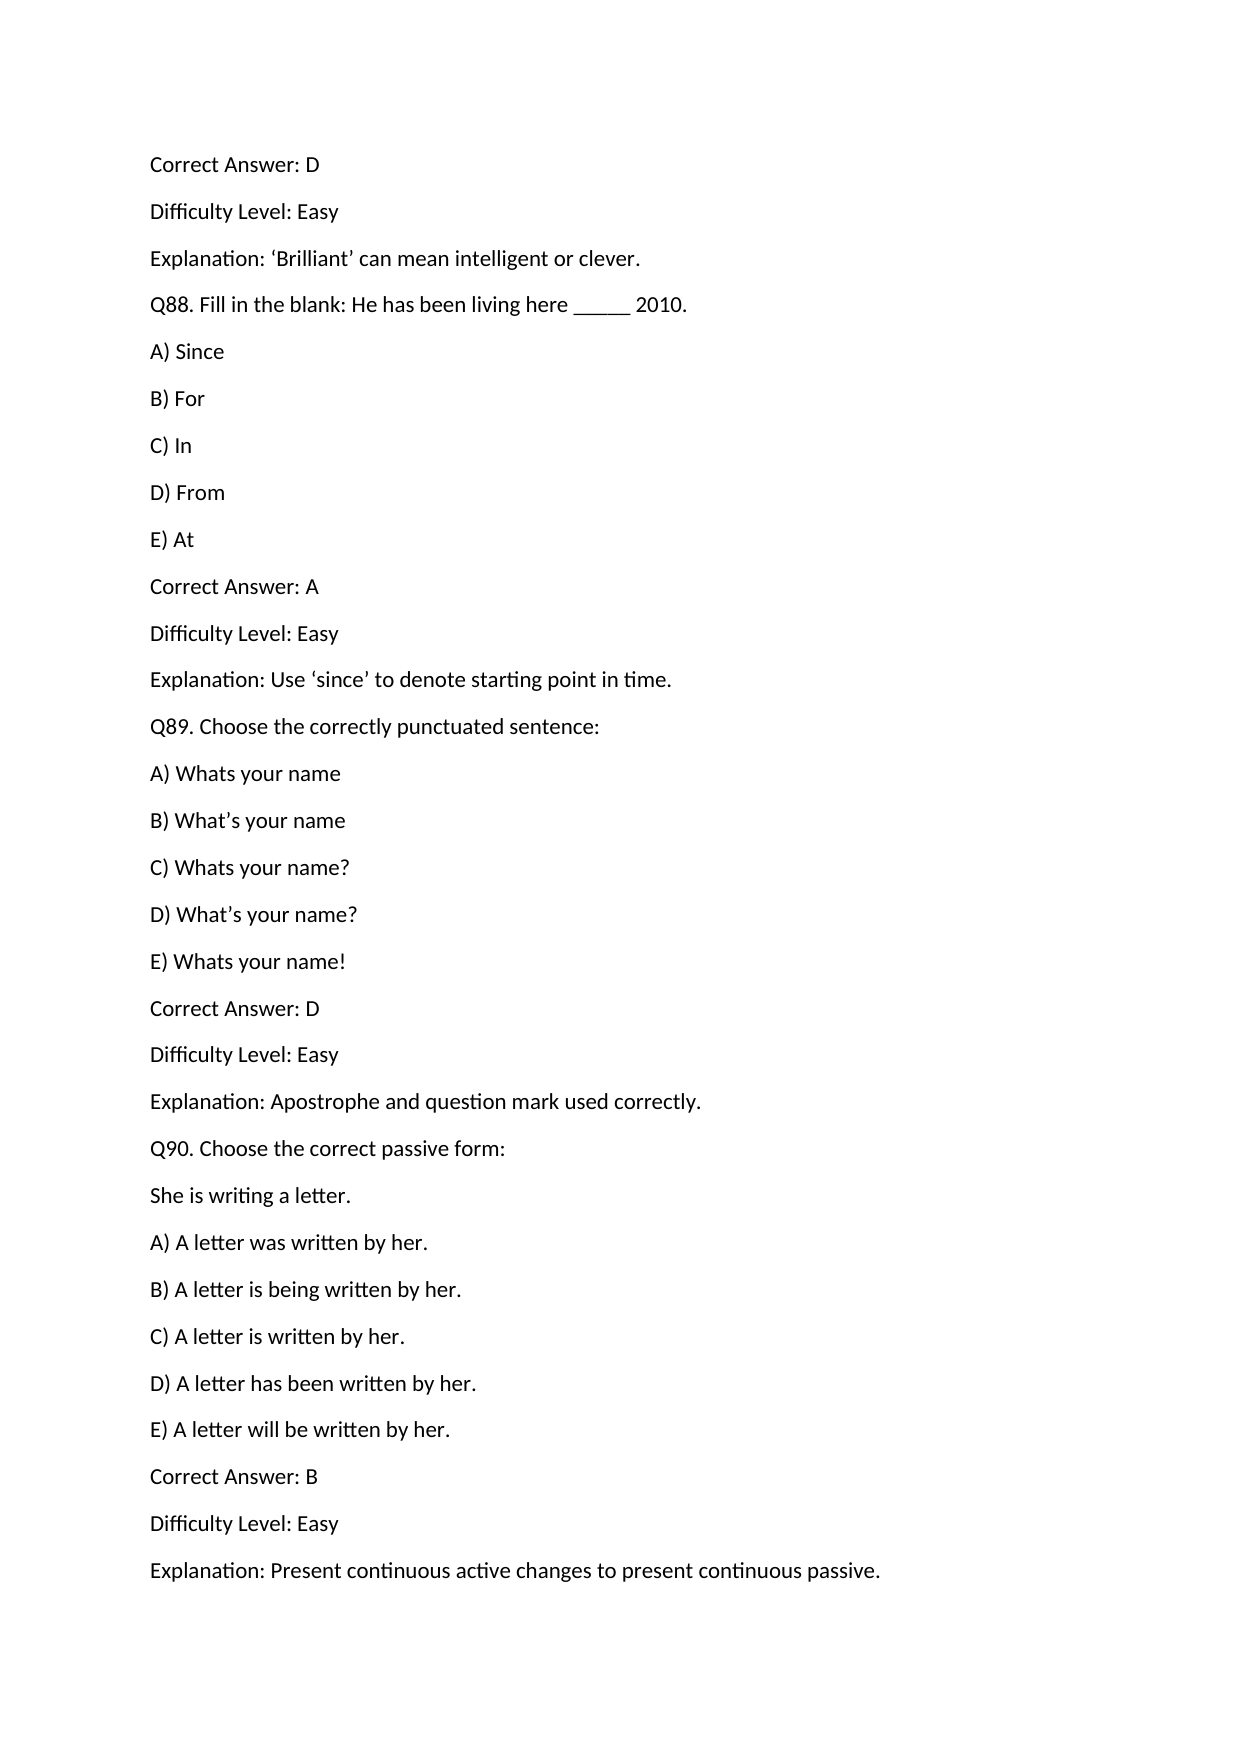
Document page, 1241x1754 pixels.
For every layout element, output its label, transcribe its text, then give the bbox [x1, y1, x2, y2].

text Q90. Choose the correct passive form: [150, 1134, 1090, 1162]
text Correct Answer: A [150, 572, 1090, 600]
text Difficulty Level: Easy [150, 1509, 1090, 1537]
text Q88. Fill in the blank: He has been living here _____ 2010. [150, 291, 1090, 319]
text A) A letter was written by her. [150, 1228, 1090, 1256]
text A) Whats your name [150, 759, 1090, 787]
text Explanation: Use ‘since’ to denote starting point in time. [150, 666, 1090, 694]
text B) A letter is being written by her. [150, 1275, 1090, 1303]
text A) Since [150, 337, 1090, 366]
text D) What’s your name? [150, 900, 1090, 928]
text Correct Answer: B [150, 1462, 1090, 1491]
text E) Whats your name! [150, 947, 1090, 975]
text Correct Answer: D [150, 994, 1090, 1022]
text Difficulty Level: Easy [150, 197, 1090, 225]
text Explanation: ‘Brilliant’ can mean intelligent or clever. [150, 244, 1090, 272]
text B) For [150, 384, 1090, 412]
text E) A letter will be written by her. [150, 1416, 1090, 1444]
text C) In [150, 431, 1090, 459]
text Correct Answer: D [150, 150, 1090, 178]
text D) A letter has been written by her. [150, 1369, 1090, 1397]
text B) What’s your name [150, 806, 1090, 834]
text Difficulty Level: Easy [150, 1041, 1090, 1069]
text Difficulty Level: Easy [150, 619, 1090, 647]
text Explanation: Apostrophe and question mark used correctly. [150, 1087, 1090, 1116]
text She is writing a letter. [150, 1181, 1090, 1209]
text D) From [150, 478, 1090, 506]
text Explanation: Present continuous active changes to present continuous passive. [150, 1556, 1090, 1584]
text C) Whats your name? [150, 853, 1090, 881]
text Q89. Choose the correctly punctuated sentence: [150, 712, 1090, 741]
text E) At [150, 525, 1090, 553]
text C) A letter is written by her. [150, 1322, 1090, 1350]
